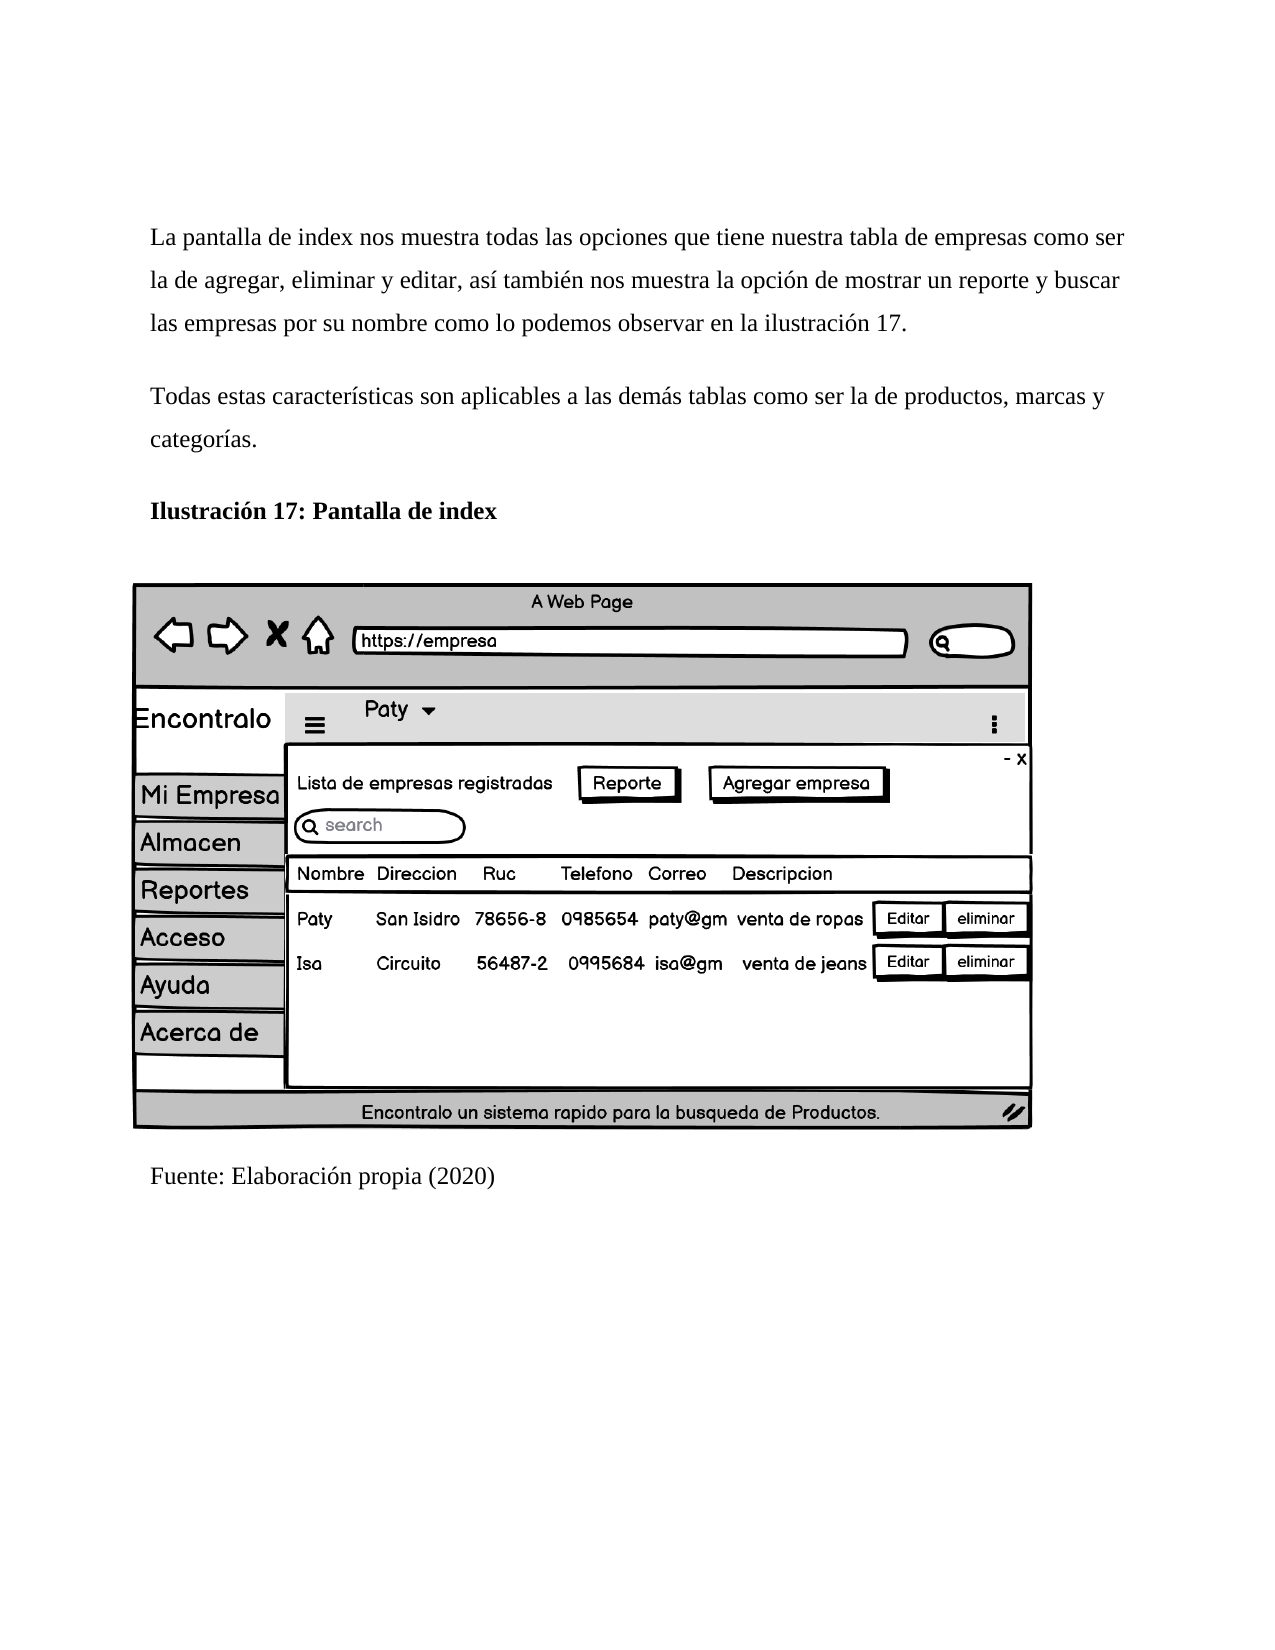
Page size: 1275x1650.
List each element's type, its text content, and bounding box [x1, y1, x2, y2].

text Ilustración 17: Pantalla de index [150, 496, 1125, 525]
picture [131, 582, 1033, 1130]
text La pantalla de index nos muestra todas las opciones que tiene nuestra tabla de empresas como ser la de agregar, eliminar y editar, así también nos muestra la opción de mostrar un reporte y buscar las empresas por su nombre como lo podemos observar en la ilustración 17. [150, 222, 1125, 337]
text Todas estas características son aplicables a las demás tablas como ser la de productos, marcas y categorías. [150, 381, 1125, 453]
